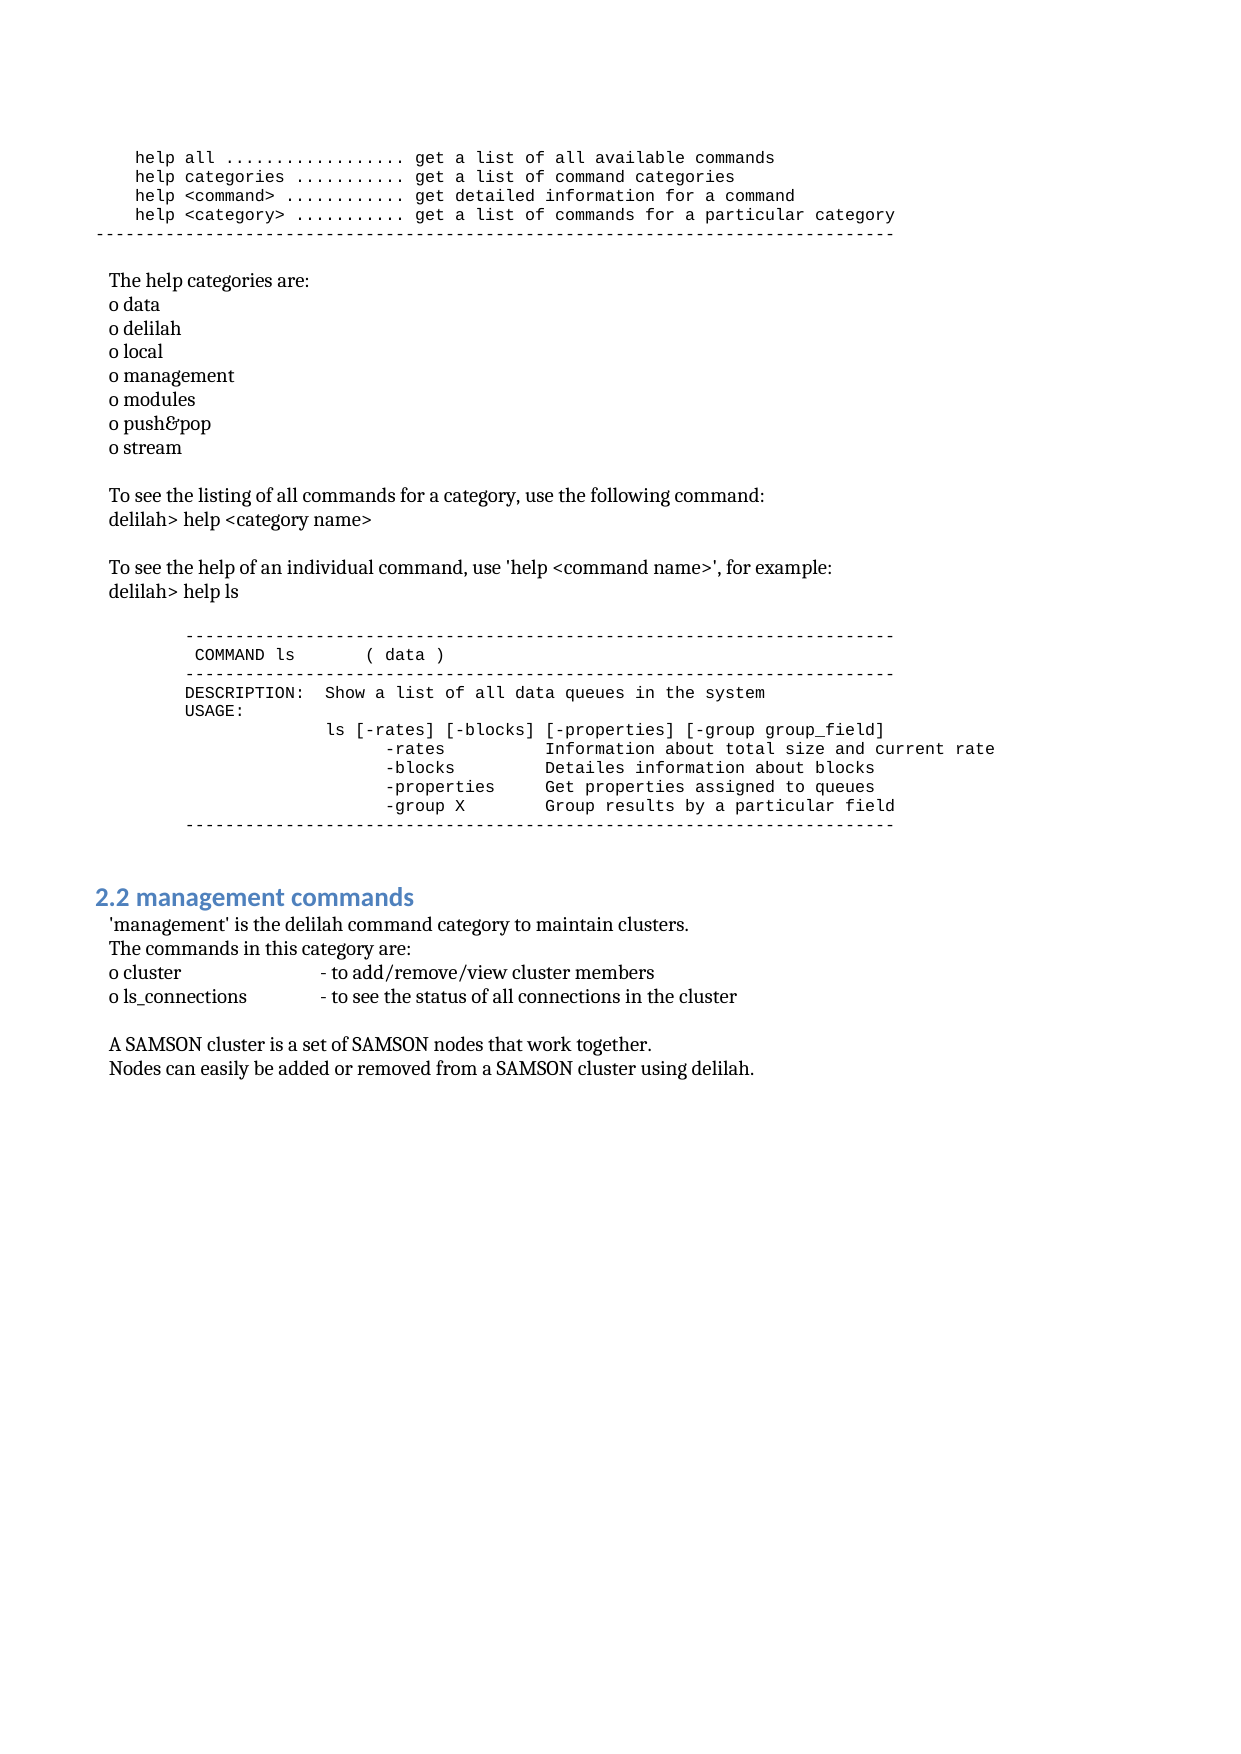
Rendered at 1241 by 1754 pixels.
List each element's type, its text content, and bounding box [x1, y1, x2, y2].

text -properties Get properties assigned to queues [95, 778, 1146, 797]
text -blocks Detailes information about blocks [95, 759, 1146, 778]
text o stream [95, 436, 1146, 460]
text ls [-rates] [-blocks] [-properties] [-group group_field] [95, 722, 1146, 741]
text o delilah [95, 316, 1146, 340]
text 'management' is the delilah command category to maintain clusters. [95, 913, 1146, 937]
text ----------------------------------------------------------------------- [95, 816, 1146, 835]
text A SAMSON cluster is a set of SAMSON nodes that work together. [95, 1033, 1146, 1057]
text -group X Group results by a particular field [95, 797, 1146, 816]
text To see the listing of all commands for a category, use the following command: [95, 484, 1146, 508]
text o data [95, 292, 1146, 316]
text ----------------------------------------------------------------------- [95, 665, 1146, 684]
text delilah> help ls [95, 580, 1146, 604]
text USAGE: [95, 703, 1146, 722]
text ----------------------------------------------------------------------- [95, 628, 1146, 646]
text DESCRIPTION: Show a list of all data queues in the system [95, 684, 1146, 703]
text help categories ........... get a list of command categories [95, 169, 1146, 188]
text o modules [95, 388, 1146, 412]
text o management [95, 364, 1146, 388]
text -------------------------------------------------------------------------------- [95, 225, 1146, 244]
text The commands in this category are: [95, 937, 1146, 961]
text o ls_connections - to see the status of all connections in the cluster [95, 985, 1146, 1009]
subtitle 2.2 management commands [95, 880, 1146, 913]
text help all .................. get a list of all available commands [95, 150, 1146, 169]
text Nodes can easily be added or removed from a SAMSON cluster using delilah. [95, 1057, 1146, 1081]
text o push&pop [95, 412, 1146, 436]
text o cluster - to add/remove/view cluster members [95, 961, 1146, 985]
text delilah> help <category name> [95, 508, 1146, 532]
text help <command> ............ get detailed information for a command [95, 188, 1146, 207]
text COMMAND ls ( data ) [95, 646, 1146, 665]
text o local [95, 340, 1146, 364]
text help <category> ........... get a list of commands for a particular category [95, 207, 1146, 225]
text The help categories are: [95, 268, 1146, 292]
text -rates Information about total size and current rate [95, 741, 1146, 759]
text To see the help of an individual command, use 'help <command name>', for example: [95, 556, 1146, 580]
